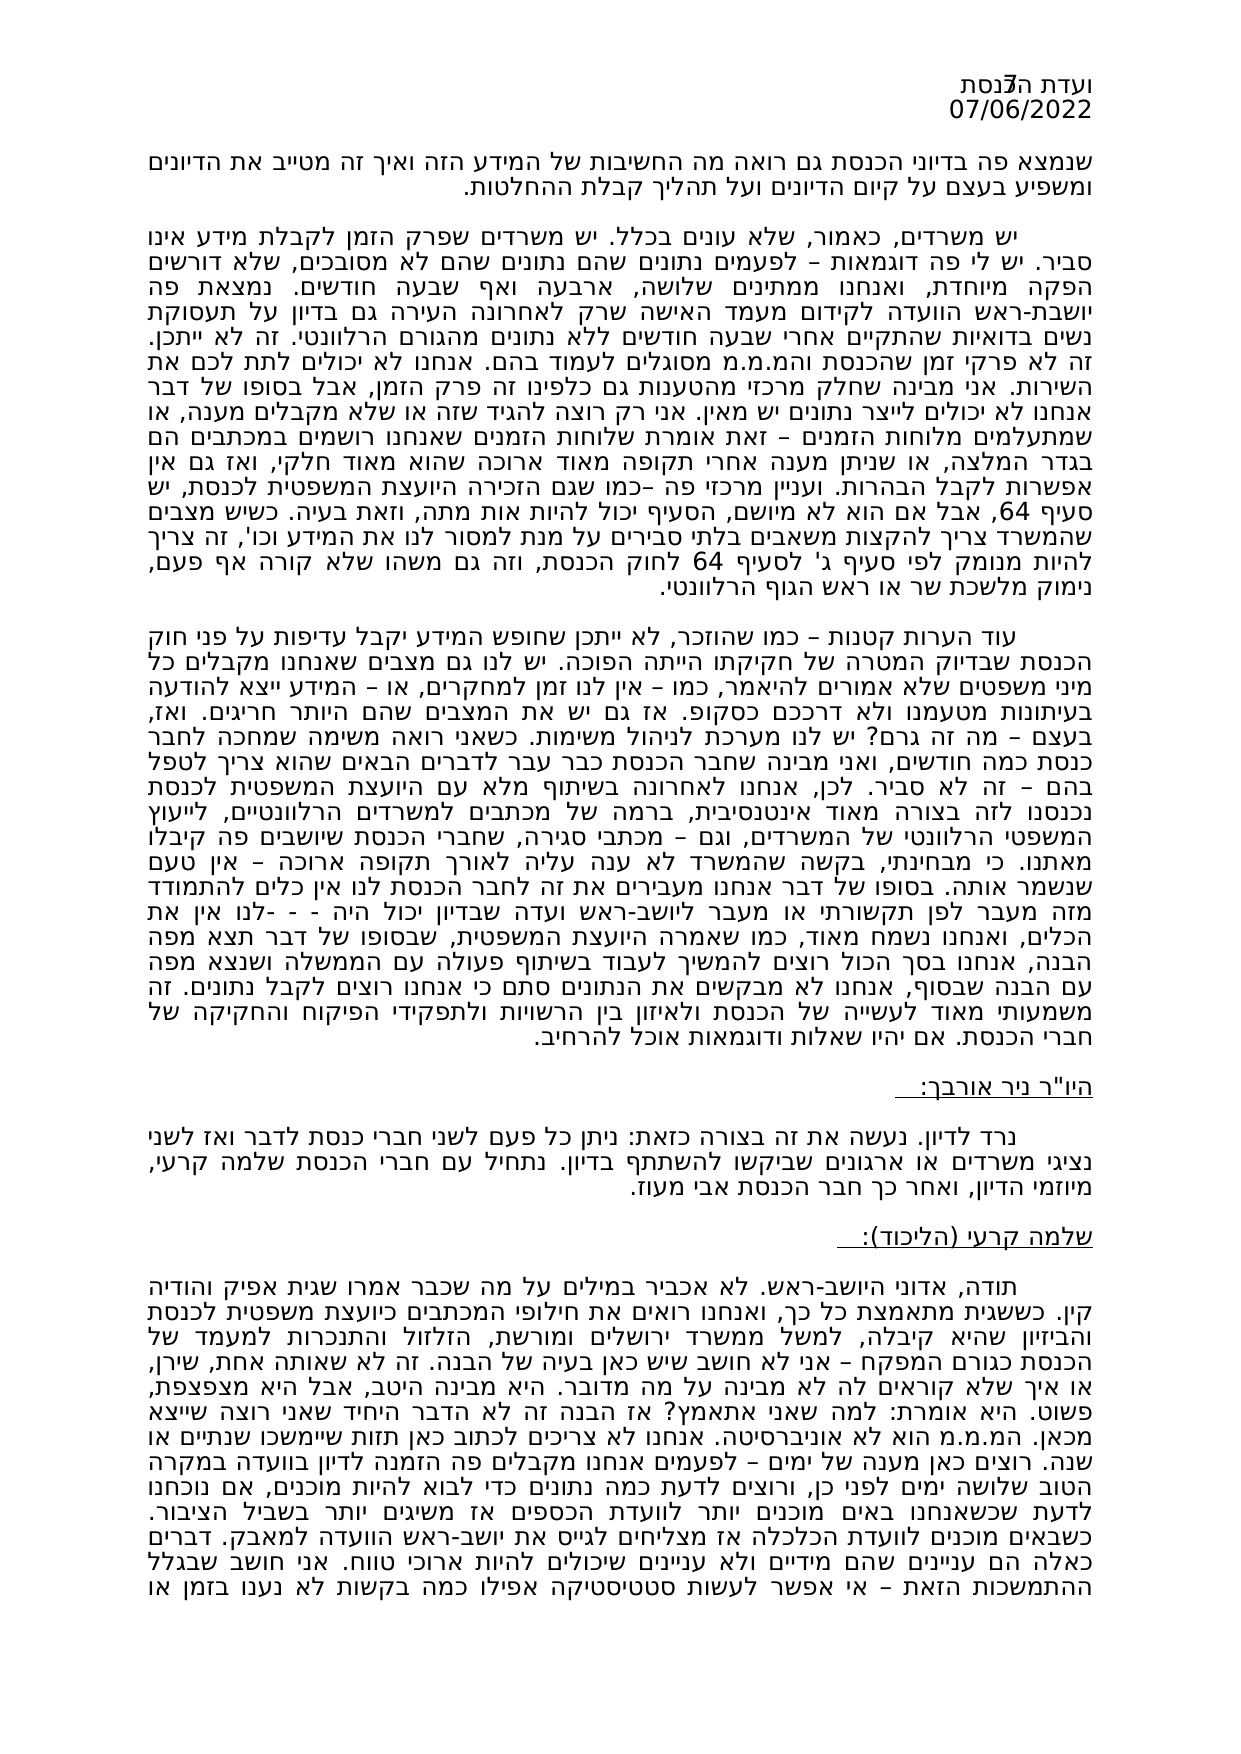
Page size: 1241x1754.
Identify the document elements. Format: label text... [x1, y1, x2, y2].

text עוד הערות קטנות – כמו שהוזכר, לא ייתכן שחופש המידע יקבל עדיפות על פני חוק הכנסת שבדיוק המטרה של חקיקתו הייתה הפוכה. יש לנו גם מצבים שאנחנו מקבלים כל מיני משפטים שלא אמורים להיאמר, כמו – אין לנו זמן למחקרים, או – המידע ייצא להודעה בעיתונות מטעמנו ולא דרככם כסקופ. אז גם יש את המצבים שהם היותר חריגים. ואז, בעצם – מה זה גרם? יש לנו מערכת לניהול משימות. כשאני רואה משימה שמחכה לחבר כנסת כמה חודשים, ואני מבינה שחבר הכנסת כבר עבר לדברים הבאים שהוא צריך לטפל בהם – זה לא סביר. לכן, אנחנו לאחרונה בשיתוף מלא עם היועצת המשפטית לכנסת נכנסנו לזה בצורה מאוד אינטנסיבית, ברמה של מכתבים למשרדים הרלוונטיים, לייעוץ המשפטי הרלוונטי של המשרדים, וגם – מכתבי סגירה, שחברי הכנסת שיושבים פה קיבלו מאתנו. כי מבחינתי, בקשה שהמשרד לא ענה עליה לאורך תקופה ארוכה – אין טעם שנשמר אותה. בסופו של דבר אנחנו מעבירים את זה לחבר הכנסת לנו אין כלים להתמודד מזה מעבר לפן תקשורתי או מעבר ליושב-ראש ועדה שבדיון יכול היה - - -לנו אין את הכלים, ואנחנו נשמח מאוד, כמו שאמרה היועצת המשפטית, שבסופו של דבר תצא מפה הבנה, אנחנו בסך הכול רוצים להמשיך לעבוד בשיתוף פעולה עם הממשלה ושנצא מפה עם הבנה שבסוף, אנחנו לא מבקשים את הנתונים סתם כי אנחנו רוצים לקבל נתונים. זה משמעותי מאוד לעשייה של הכנסת ולאיזון בין הרשויות ולתפקידי הפיקוח והחקיקה של חברי הכנסת. אם יהיו שאלות ודוגמאות אוכל להרחיב. [147, 625, 1093, 1050]
text << דובר >> שלמה קרעי (הליכוד): << דובר >> [147, 1225, 1093, 1250]
text נרד לדיון. נעשה את זה בצורה כזאת: ניתן כל פעם לשני חברי כנסת לדבר ואז לשני נציגי משרדים או ארגונים שביקשו להשתתף בדיון. נתחיל עם חברי הכנסת שלמה קרעי, מיוזמי הדיון, ואחר כך חבר הכנסת אבי מעוז. [147, 1125, 1093, 1200]
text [147, 1275, 1093, 1600]
text << יור >> היו"ר ניר אורבך: << יור >> [147, 1075, 1093, 1100]
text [147, 150, 1093, 200]
text יש משרדים, כאמור, שלא עונים בכלל. יש משרדים שפרק הזמן לקבלת מידע אינו סביר. יש לי פה דוגמאות – לפעמים נתונים שהם נתונים שהם לא מסובכים, שלא דורשים הפקה מיוחדת, ואנחנו ממתינים שלושה, ארבעה ואף שבעה חודשים. נמצאת פה יושבת-ראש הוועדה לקידום מעמד האישה שרק לאחרונה העירה גם בדיון על תעסוקת נשים בדואיות שהתקיים אחרי שבעה חודשים ללא נתונים מהגורם הרלוונטי. זה לא ייתכן. זה לא פרקי זמן שהכנסת והמ.מ.מ מסוגלים לעמוד בהם. אנחנו לא יכולים לתת לכם את השירות. אני מבינה שחלק מרכזי מהטענות גם כלפינו זה פרק הזמן, אבל בסופו של דבר אנחנו לא יכולים לייצר נתונים יש מאין. אני רק רוצה להגיד שזה או שלא מקבלים מענה, או שמתעלמים מלוחות הזמנים – זאת אומרת שלוחות הזמנים שאנחנו רושמים במכתבים הם בגדר המלצה, או שניתן מענה אחרי תקופה מאוד ארוכה שהוא מאוד חלקי, ואז גם אין אפשרות לקבל הבהרות. ועניין מרכזי פה –כמו שגם הזכירה היועצת המשפטית לכנסת, יש סעיף 64, אבל אם הוא לא מיושם, הסעיף יכול להיות אות מתה, וזאת בעיה. כשיש מצבים שהמשרד צריך להקצות משאבים בלתי סבירים על מנת למסור לנו את המידע וכו', זה צריך להיות מנומק לפי סעיף ג' לסעיף 64 לחוק הכנסת, וזה גם משהו שלא קורה אף פעם, נימוק מלשכת שר או ראש הגוף הרלוונטי. [147, 225, 1093, 600]
